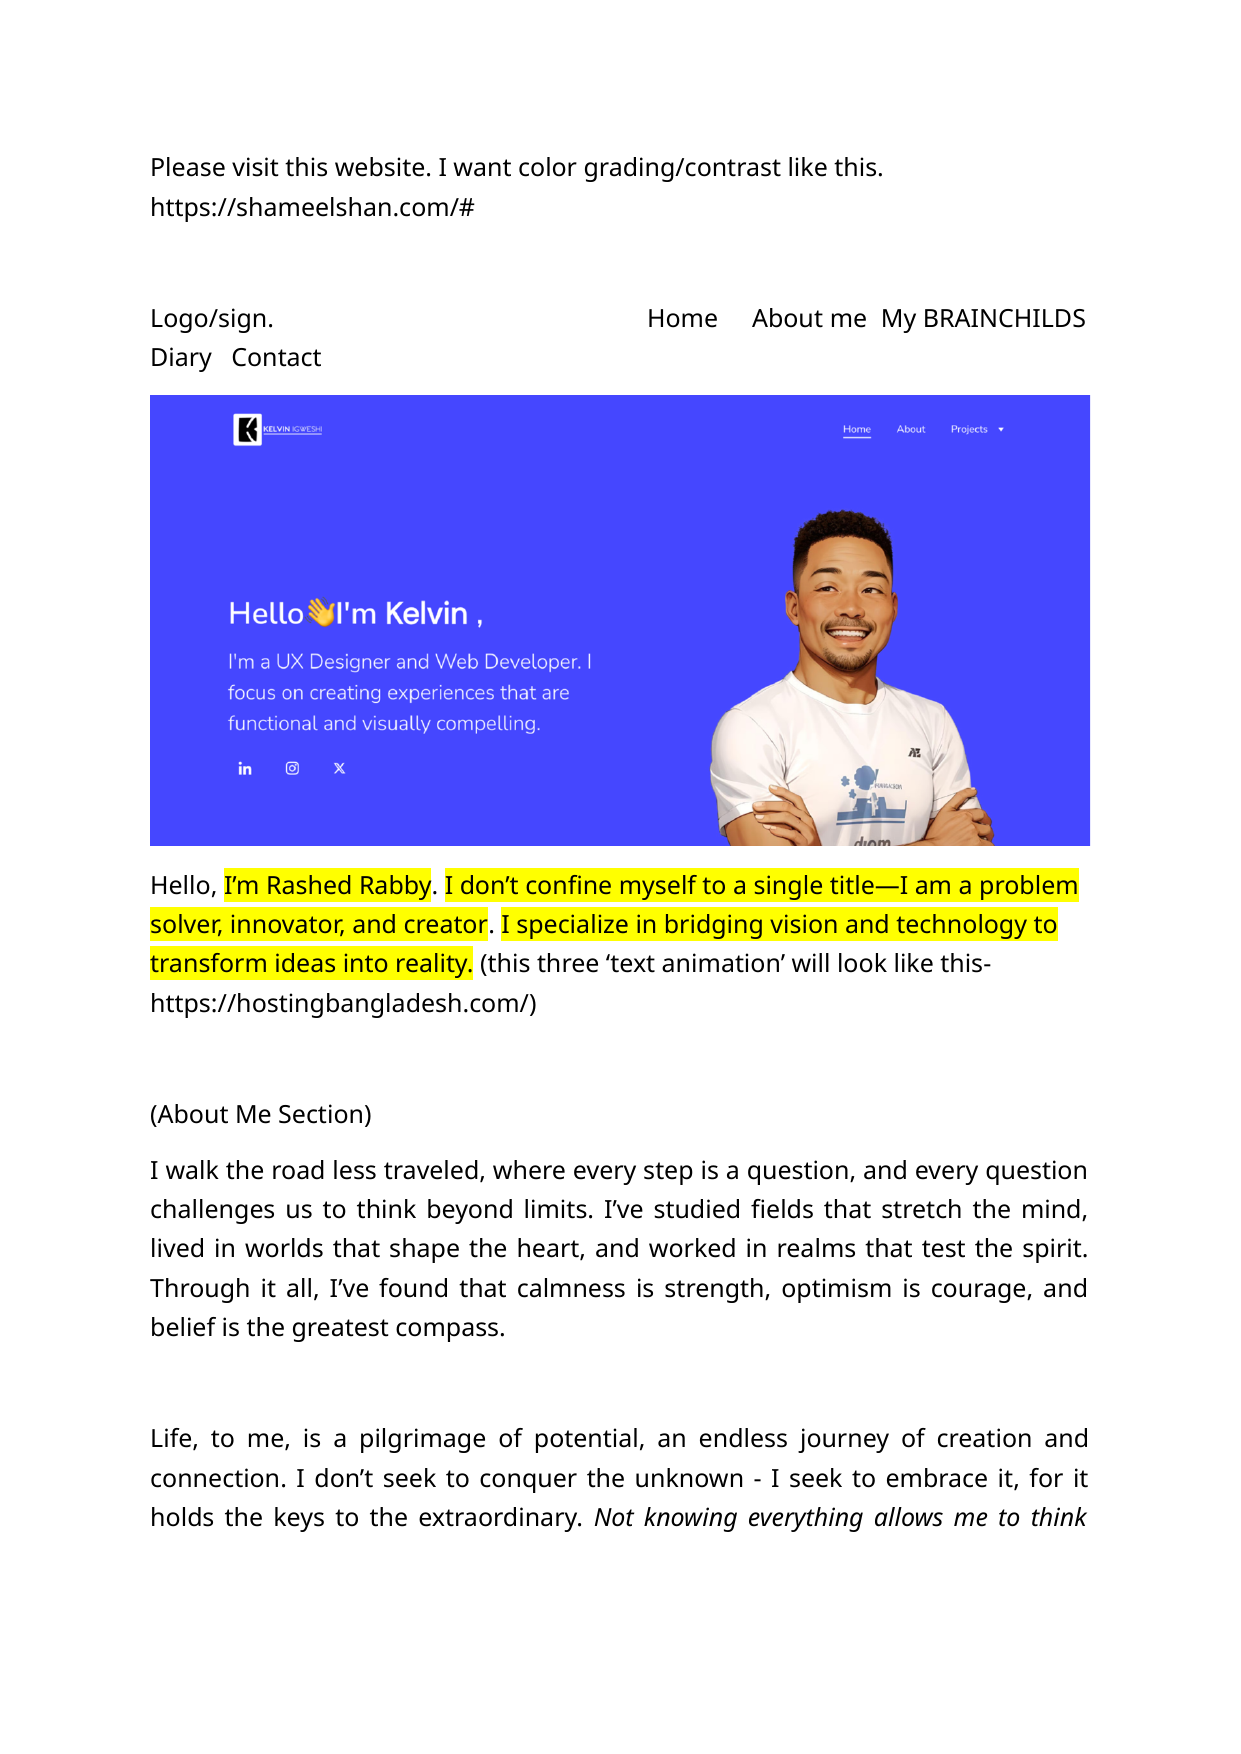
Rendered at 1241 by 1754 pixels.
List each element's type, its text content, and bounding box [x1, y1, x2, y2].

text I walk the road less traveled, where every step is a question, and every question challenges us to think beyond limits. I’ve studied fields that stretch the mind, lived in worlds that shape the heart, and worked in realms that test the spirit. Through it all, I’ve found that calmness is strength, optimism is courage, and belief is the greatest compass. [150, 1153, 1090, 1343]
picture [150, 395, 1091, 846]
text Hello, I’m Rashed Rabby. I don’t confine myself to a single title—I am a problem solver, innovator, and creator. I specialize in bridging vision and technology to transform ideas into reality. (this three ‘text animation’ will look like this- https://hostingbangladesh.com/) [150, 868, 1090, 1019]
text (About Me Section) [150, 1097, 1090, 1131]
text Please visit this website. I want color grading/contrast like this. https://shameelshan.com/# [150, 150, 1090, 223]
text Logo/sign. Home About me My BRAINCHILDS Diary Contact [150, 301, 1090, 374]
